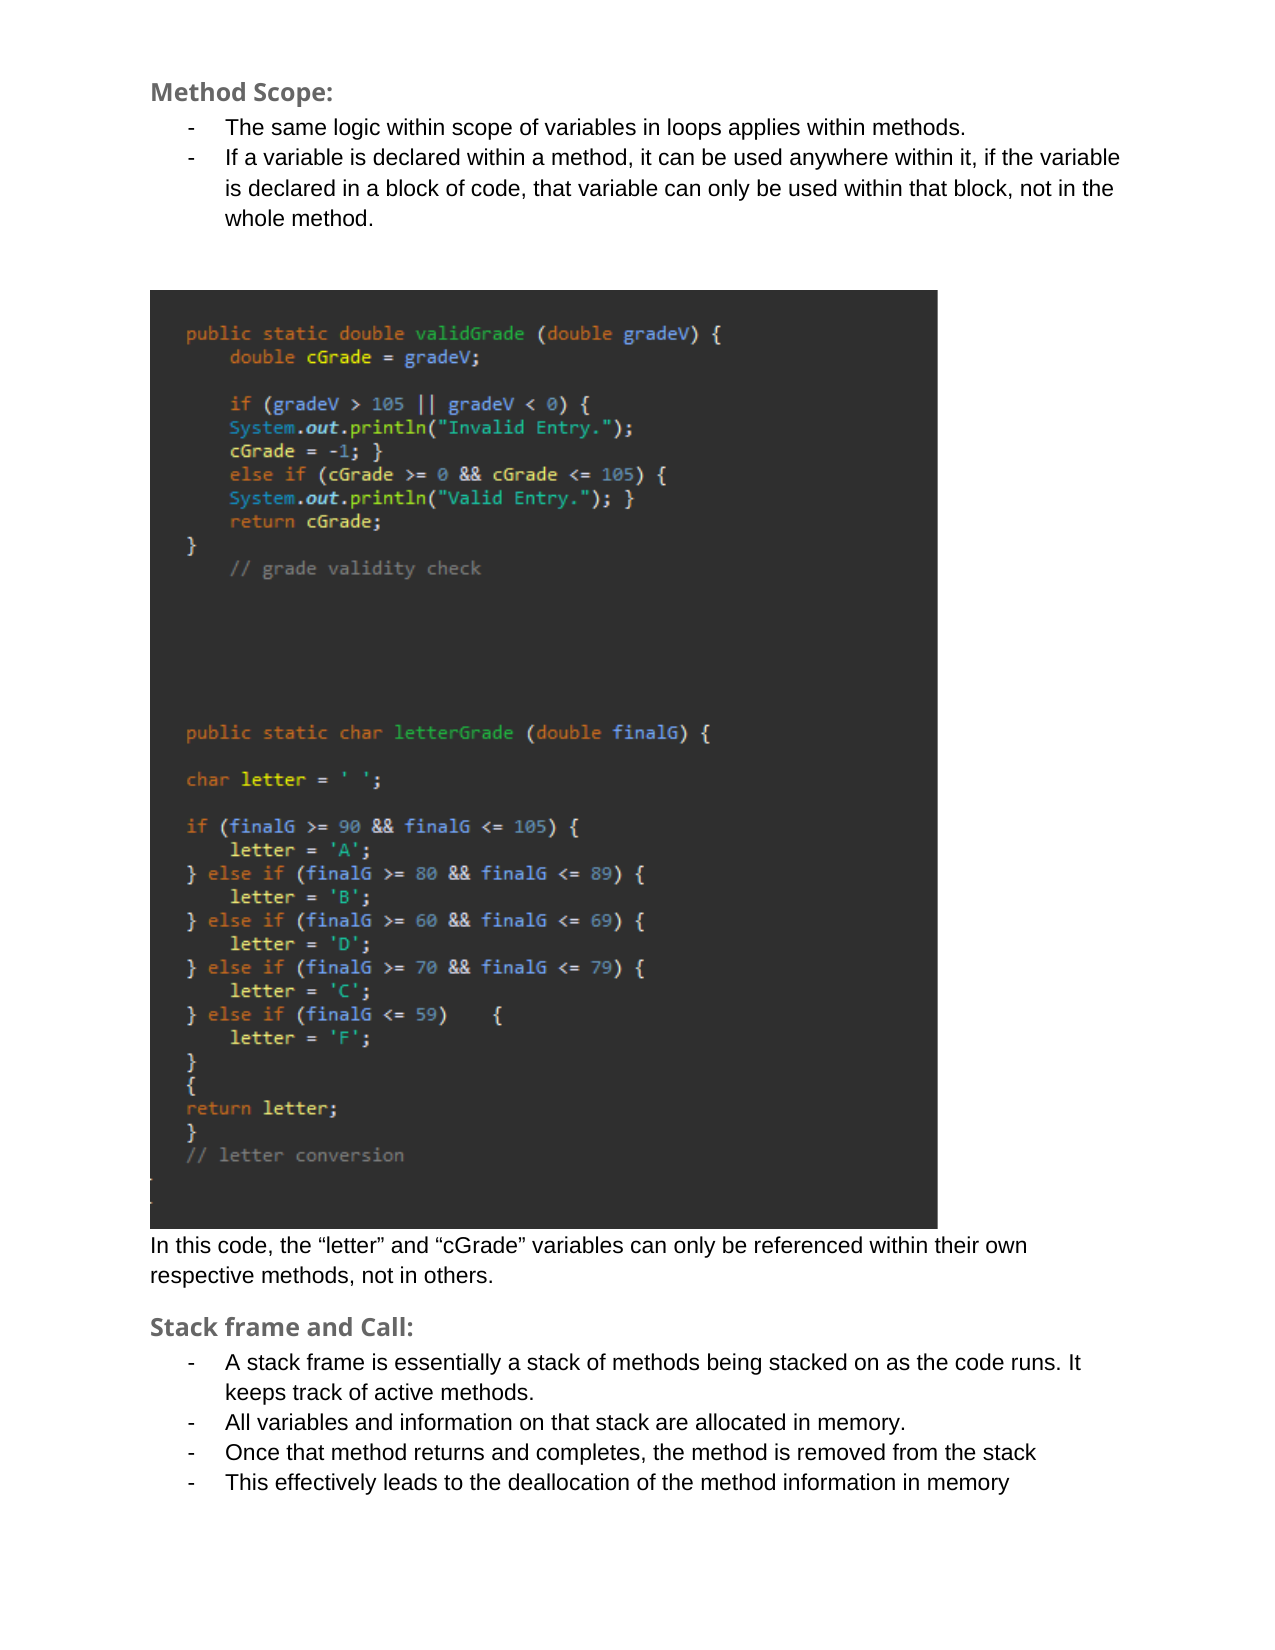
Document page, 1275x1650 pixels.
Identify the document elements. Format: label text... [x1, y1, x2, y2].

list Once that method returns and completes, the method is removed from the stack [187, 1439, 1125, 1465]
list If a variable is declared within a method, it can be used anywhere within it, if the variable is declared in a block of code, that variable can only be used within that block, not in the whole method. [187, 144, 1125, 231]
list All variables and information on that stack are allocated in memory. [187, 1409, 1125, 1435]
picture [150, 290, 938, 1229]
list This effectively leads to the deallocation of the method information in memory [187, 1469, 1125, 1496]
list The same logic within scope of variables in loops applies within methods. [187, 114, 1125, 141]
subtitle Method Scope: [150, 75, 1125, 109]
text In this code, the “letter” and “cGrade” variables can only be referenced within their own respective methods, not in others. [150, 1232, 1125, 1289]
list A stack frame is essentially a stack of methods being stacked on as the code runs. It keeps track of active methods. [187, 1348, 1125, 1405]
subtitle Stack frame and Call: [150, 1309, 1125, 1343]
